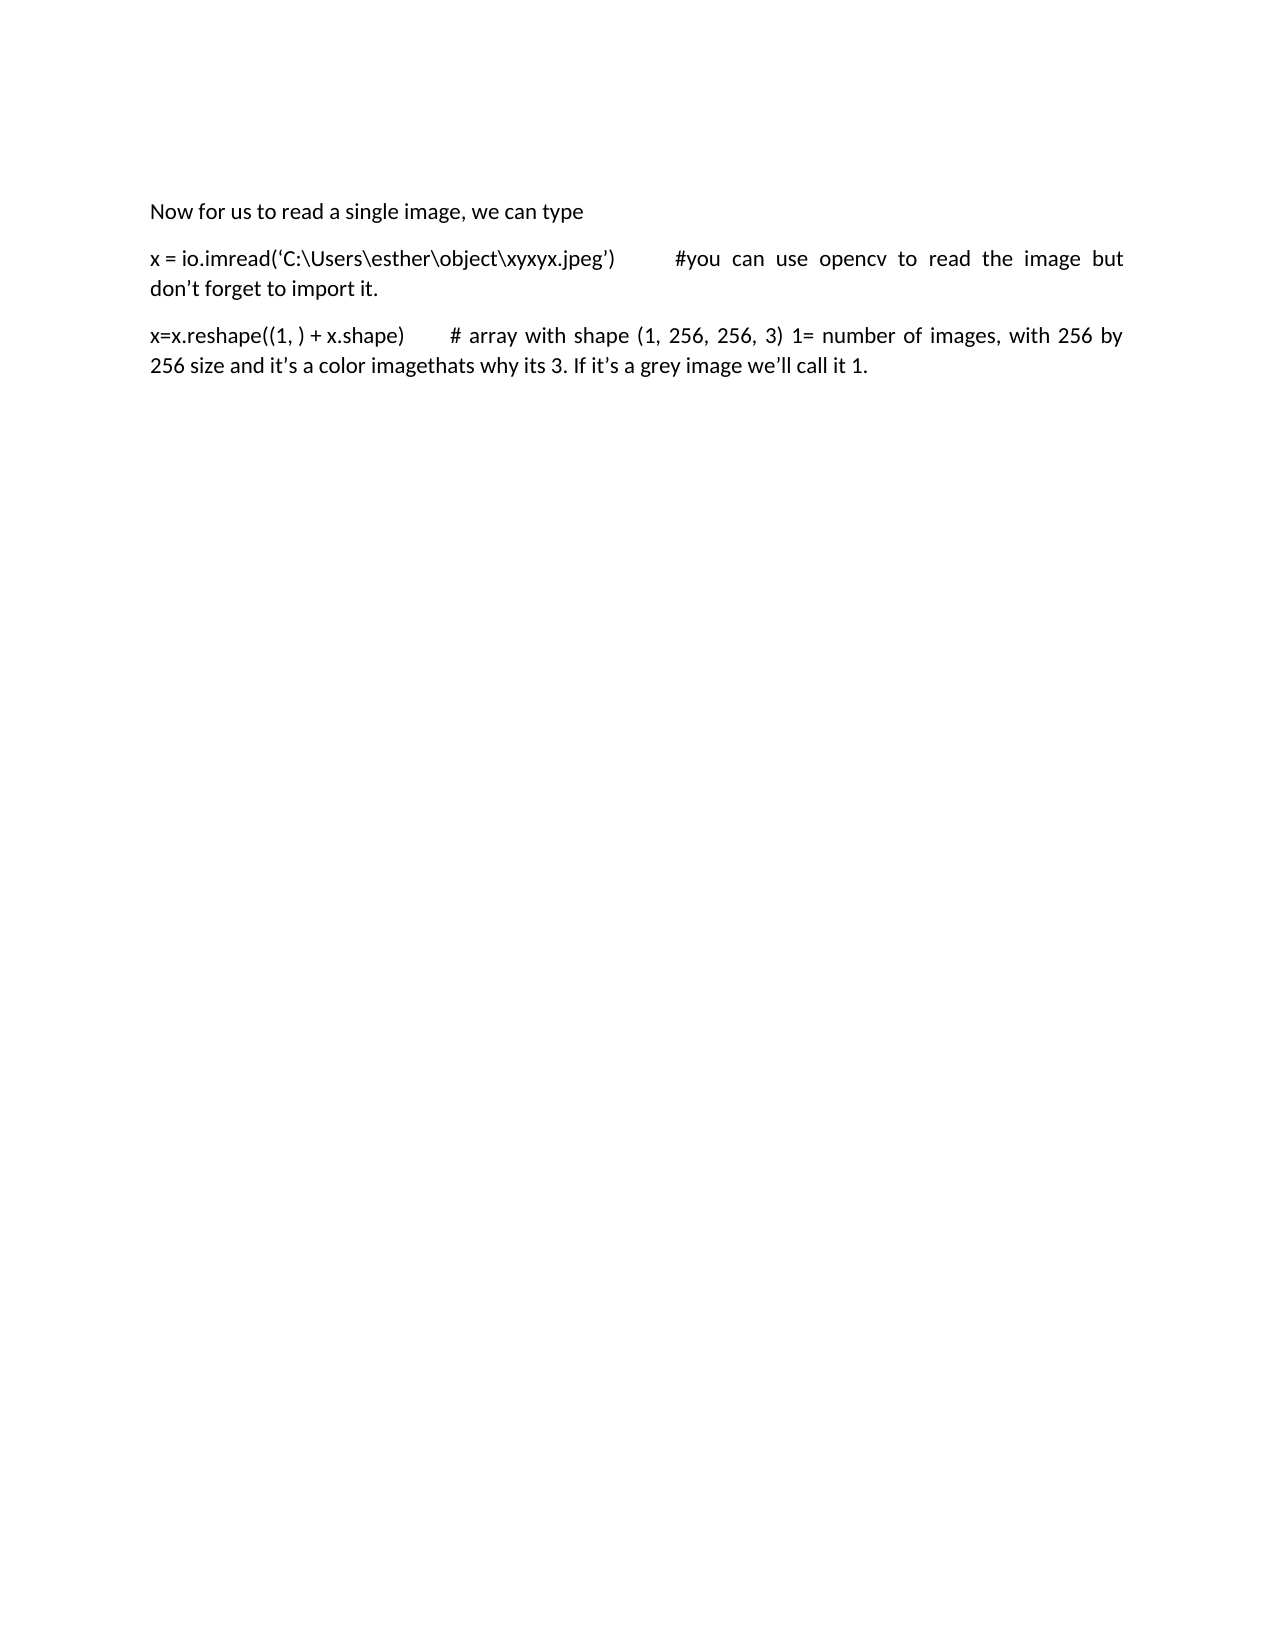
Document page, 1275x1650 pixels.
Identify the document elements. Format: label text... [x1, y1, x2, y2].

text x = io.imread(‘C:\Users\esther\object\xyxyx.jpeg’) #you can use opencv to read the image but don’t forget to import it. [150, 244, 1125, 302]
text x=x.reshape((1, ) + x.shape) # array with shape (1, 256, 256, 3) 1= number of images, with 256 by 256 size and it’s a color imagethats why its 3. If it’s a grey image we’ll call it 1. [150, 321, 1125, 379]
text Now for us to read a single image, we can type [150, 197, 1125, 225]
